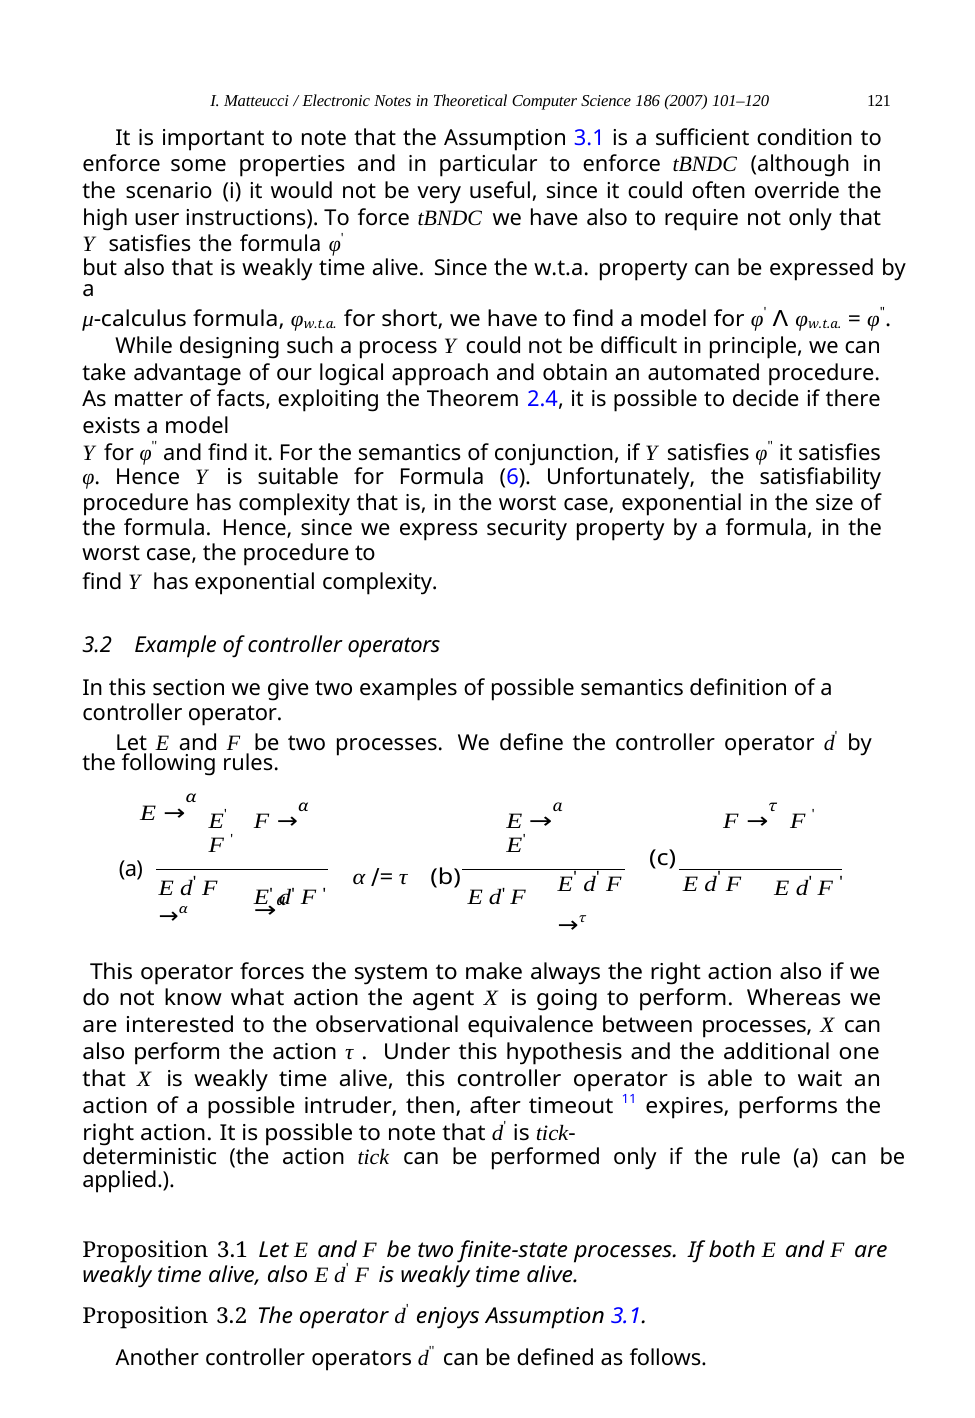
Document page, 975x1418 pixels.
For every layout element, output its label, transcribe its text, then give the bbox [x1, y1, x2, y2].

text It is important to note that the Assumption 3.1 is a sufficient condition to enforce some properties and in particular to enforce tBNDC (although in the scenario (i) it would not be very useful, since it could often override the high user instructions). To force tBNDC we have also to require not only that Y satisfies the formula φ' [82, 124, 881, 258]
text While designing such a process Y could not be difficult in principle, we can take advantage of our logical approach and obtain an automated procedure. As matter of facts, exploiting the Theorem 2.4, it is possible to decide if there exists a model [82, 333, 881, 440]
text E' d' F (c) E d' F →τ [557, 858, 760, 941]
text F →τ F ' [723, 809, 906, 833]
text E' F →α F ' [208, 809, 331, 858]
list Example of controller operators [82, 629, 906, 659]
text E' d' F ' α /= τ (b) E d' F →a [253, 858, 545, 922]
text E d' F →α [158, 870, 242, 930]
text (a) [118, 858, 146, 881]
text but also that is weakly time alive. Since the w.t.a. property can be expressed by a [82, 258, 906, 301]
text E →α [71, 800, 197, 825]
text find Y has exponential complexity. [82, 567, 906, 595]
text This operator forces the system to make always the right action also if we do not know what action the agent X is going to perform. Whereas we are interested to the observational equivalence between processes, X can also perform the action τ . Under this hypothesis and the additional one that X is weakly time alive, this controller operator is able to wait an action of a possible intruder, then, after timeout 11 expires, performs the right action. It is possible to note that d' is tick- [82, 958, 881, 1146]
text Y for φ'' and find it. For the semantics of conjunction, if Y satisfies φ'' it satisfies φ. Hence Y is suitable for Formula (6). Unfortunately, the satisfiability procedure has complexity that is, in the worst case, exponential in the size of the formula. Hence, since we express security property by a formula, in the worst case, the procedure to [82, 440, 882, 567]
text Let E and F be two processes. We define the controller operator d' by the following rules. [82, 732, 906, 777]
text Proposition 3.1 Let E and F be two ﬁnite-state processes. If both E and F are weakly time alive, also E d' F is weakly time alive. [82, 1236, 906, 1289]
text Another controller operators d'' can be defined as follows. [115, 1341, 906, 1371]
text E →a E' [506, 809, 584, 858]
text E d' F ' [774, 870, 906, 900]
text In this section we give two examples of possible semantics definition of a controller operator. [82, 674, 906, 727]
text μ-calculus formula, φw.t.a. for short, we have to find a model for φ' Λ φw.t.a. = φ''. [82, 301, 906, 333]
text deterministic (the action tick can be performed only if the rule (a) can be applied.). [82, 1146, 906, 1192]
text Proposition 3.2 The operator d' enjoys Assumption 3.1. [82, 1300, 906, 1330]
